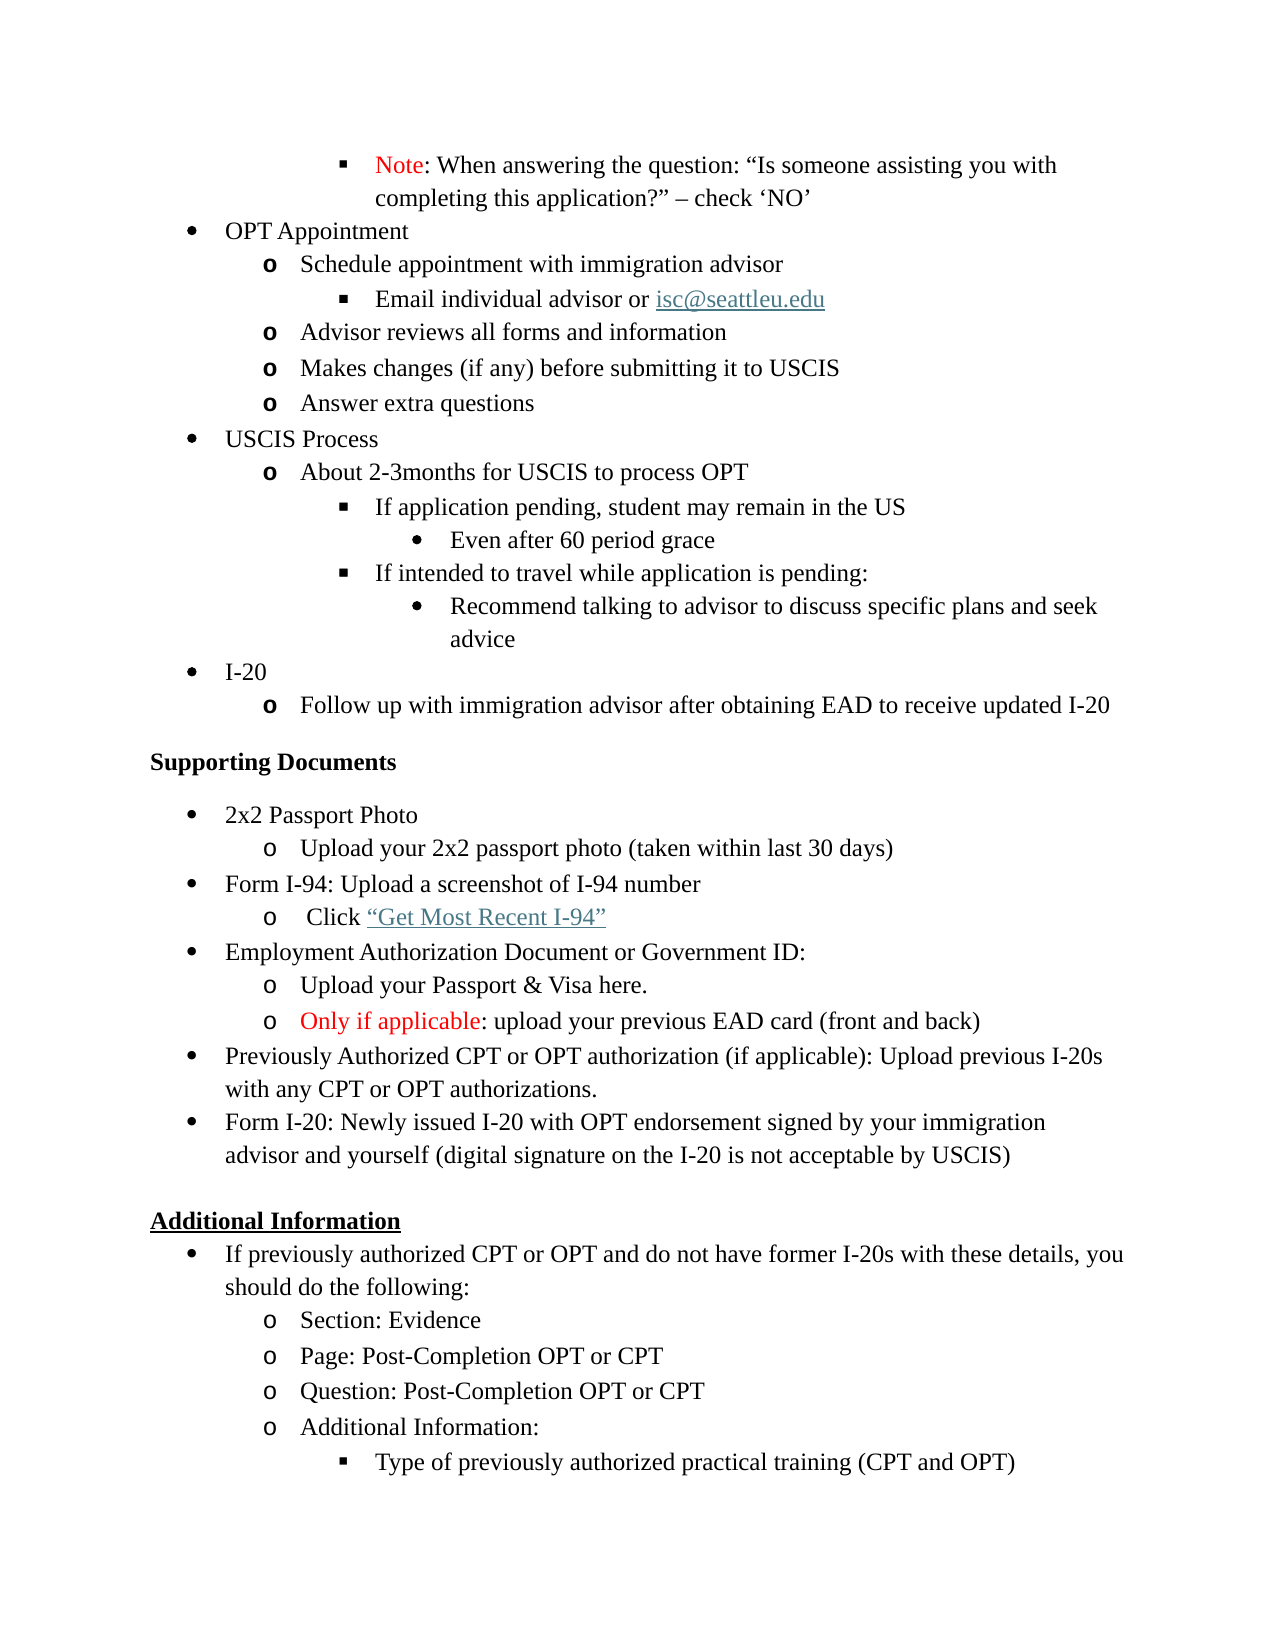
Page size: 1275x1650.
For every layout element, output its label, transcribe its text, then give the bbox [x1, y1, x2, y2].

list Only if applicable: upload your previous EAD card (front and back) [262, 1006, 1125, 1037]
list Page: Post-Completion OPT or CPT [262, 1341, 1125, 1372]
list USCIS Process [187, 424, 1125, 452]
list I-20 [187, 657, 1125, 686]
list If intended to travel while application is pending: [337, 558, 1125, 587]
list If application pending, student may remain in the US [337, 492, 1125, 521]
list Upload your 2x2 passport photo (taken within last 30 days) [262, 833, 1125, 864]
text Supporting Documents [150, 747, 1125, 775]
list Advisor reviews all forms and information [262, 317, 1125, 348]
list Answer extra questions [262, 388, 1125, 419]
list Email individual advisor or isc@seattleu.edu [337, 284, 1125, 313]
list Additional Information [150, 1206, 1125, 1235]
list Type of previously authorized practical training (CPT and OPT) [337, 1447, 1125, 1476]
list Previously Authorized CPT or OPT authorization (if applicable): Upload previous I-20s with any CPT or OPT authorizations. [187, 1041, 1125, 1103]
list Question: Post-Completion OPT or CPT [262, 1376, 1125, 1407]
list Recommend talking to advisor to discuss specific plans and seek advice [412, 591, 1125, 653]
list About 2-3months for USCIS to process OPT [262, 457, 1125, 488]
list Additional Information: [262, 1412, 1125, 1442]
list Form I-20: Newly issued I-20 with OPT endorsement signed by your immigration advisor and yourself (digital signature on the I-20 is not acceptable by USCIS) [187, 1107, 1125, 1169]
list Upload your Passport & Visa here. [262, 970, 1125, 1001]
list Form I-94: Upload a screenshot of I-94 number [187, 869, 1125, 898]
list Click “Get Most Recent I-94” [262, 902, 1125, 933]
list Makes changes (if any) before submitting it to USCIS [262, 353, 1125, 384]
list Schedule appointment with immigration advisor [262, 249, 1125, 280]
list Even after 60 period grace [412, 525, 1125, 554]
list Section: Evidence [262, 1305, 1125, 1336]
list Note: When answering the question: “Is someone assisting you with completing this application?” – check ‘NO’ [337, 150, 1125, 212]
list Employment Authorization Document or Government ID: [187, 937, 1125, 966]
list 2x2 Passport Photo [187, 800, 1125, 829]
list If previously authorized CPT or OPT and do not have former I-20s with these details, you should do the following: [187, 1239, 1125, 1301]
list Follow up with immigration advisor after obtaining EAD to receive updated I-20 [262, 690, 1125, 721]
list OPT Appointment [187, 216, 1125, 245]
